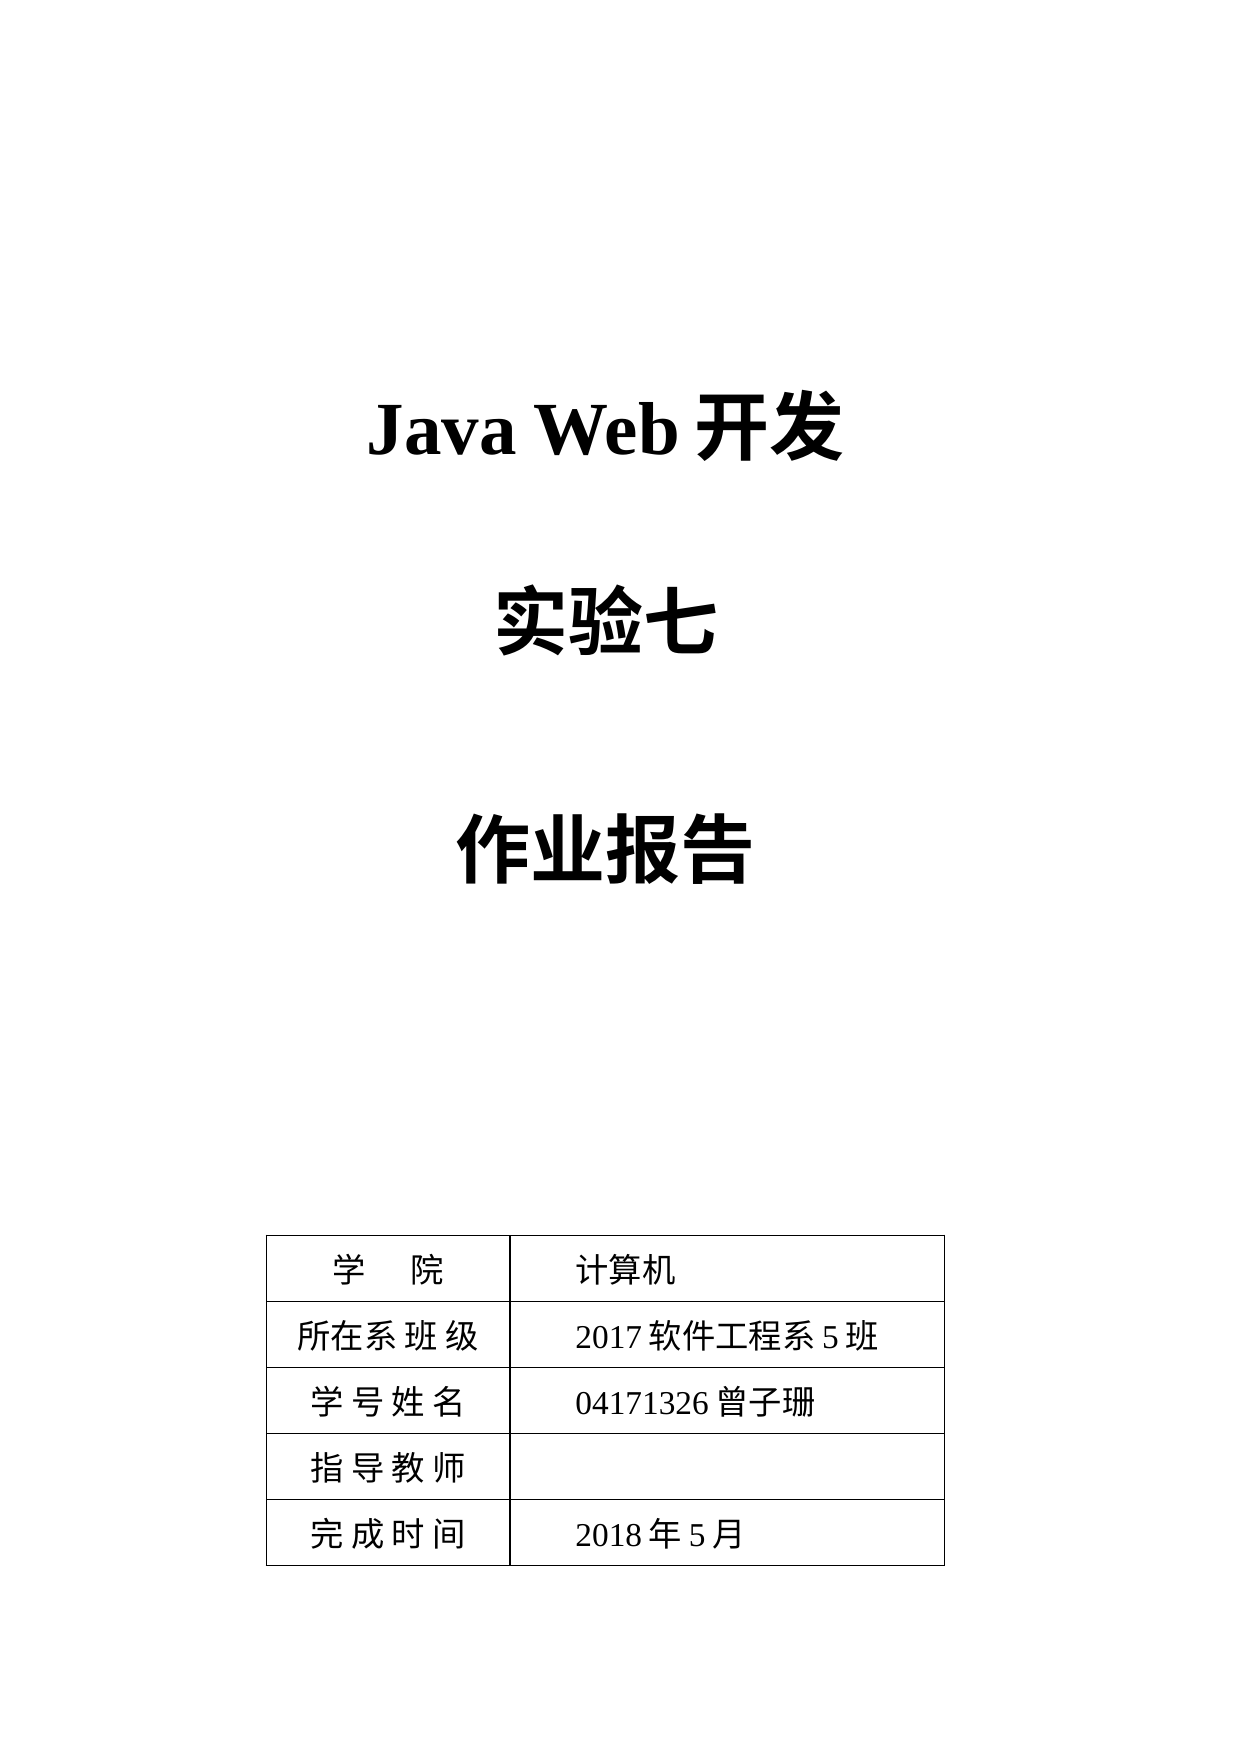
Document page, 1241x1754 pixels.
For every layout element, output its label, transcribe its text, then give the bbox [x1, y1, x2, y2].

table_cell 04171326曾子珊 [511, 1368, 944, 1433]
table_cell 指 导 教 师 [267, 1434, 509, 1499]
table_cell [511, 1434, 944, 1499]
table_cell 2017软件工程系5班 [511, 1302, 944, 1367]
table_header 学 院 [267, 1236, 509, 1301]
text 实验七 [118, 552, 1093, 682]
text Java Web开发 [118, 357, 1093, 487]
table_cell 所在系 班 级 [267, 1302, 509, 1367]
table_cell 2018年5月 [511, 1500, 944, 1565]
text 作业报告 [118, 779, 1093, 909]
table_header 计算机 [511, 1236, 944, 1301]
table_cell 学 号 姓 名 [267, 1368, 509, 1433]
table_cell 完 成 时 间 [267, 1500, 509, 1565]
